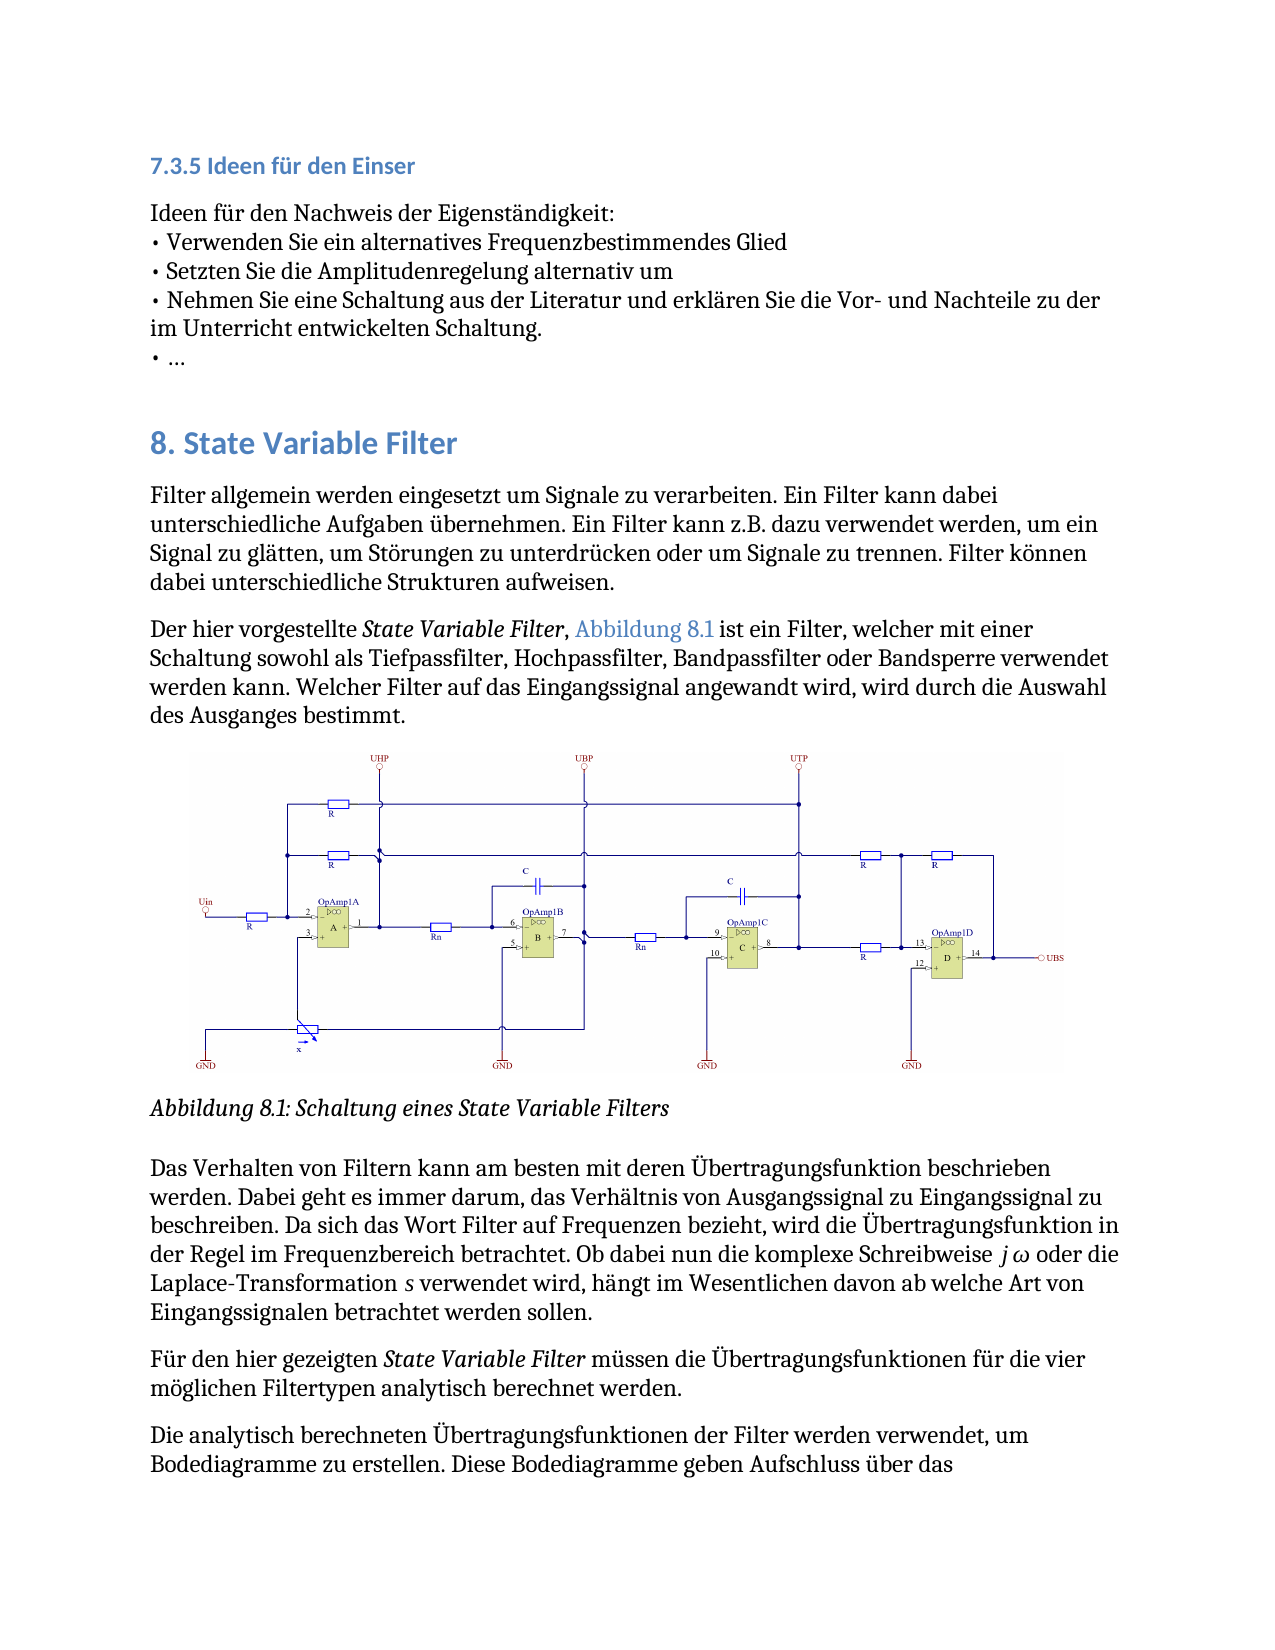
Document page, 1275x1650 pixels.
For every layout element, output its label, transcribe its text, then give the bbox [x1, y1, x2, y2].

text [150, 1421, 1125, 1479]
table_header Abbildung 8.1: Schaltung eines State Variable Filters [139, 749, 1114, 1135]
text Ideen für den Nachweis der Eigenständigkeit: • Verwenden Sie ein alternatives Frequenzbestimmendes Glied • Setzten Sie die Amplitudenregelung alternativ um • Nehmen Sie eine Schaltung aus der Literatur und erklären Sie die Vor- und Nachteile zu der im Unterricht entwickelten Schaltung. • … [150, 199, 1125, 372]
subtitle 7.3.5 Ideen für den Einser [150, 150, 1125, 181]
text Filter allgemein werden eingesetzt um Signale zu verarbeiten. Ein Filter kann dabei unterschiedliche Aufgaben übernehmen. Ein Filter kann z.B. dazu verwendet werden, um ein Signal zu glätten, um Störungen zu unterdrücken oder um Signale zu trennen. Filter können dabei unterschiedliche Strukturen aufweisen. [150, 481, 1125, 596]
text Für den hier gezeigten State Variable Filter müssen die Übertragungsfunktionen für die vier möglichen Filtertypen analytisch berechnet werden. [150, 1345, 1125, 1402]
text Der hier vorgestellte State Variable Filter, Abbildung 8.1 ist ein Filter, welcher mit einer Schaltung sowohl als Tiefpassfilter, Hochpassfilter, Bandpassfilter oder Bandsperre verwendet werden kann. Welcher Filter auf das Eingangssignal angewandt wird, wird durch die Auswahl des Ausganges bestimmt. [150, 615, 1125, 730]
picture [188, 752, 1064, 1073]
subtitle 8. State Variable Filter [150, 422, 1125, 462]
text Das Verhalten von Filtern kann am besten mit deren Übertragungsfunktion beschrieben werden. Dabei geht es immer darum, das Verhältnis von Ausgangssignal zu Eingangssignal zu beschreiben. Da sich das Wort Filter auf Frequenzen bezieht, wird die Übertragungsfunktion in der Regel im Frequenzbereich betrachtet. Ob dabei nun die komplexe Schreibweise oder die Laplace-Transformation verwendet wird, hängt im Wesentlichen davon ab welche Art von Eingangssignalen betrachtet werden sollen. [150, 1154, 1125, 1326]
